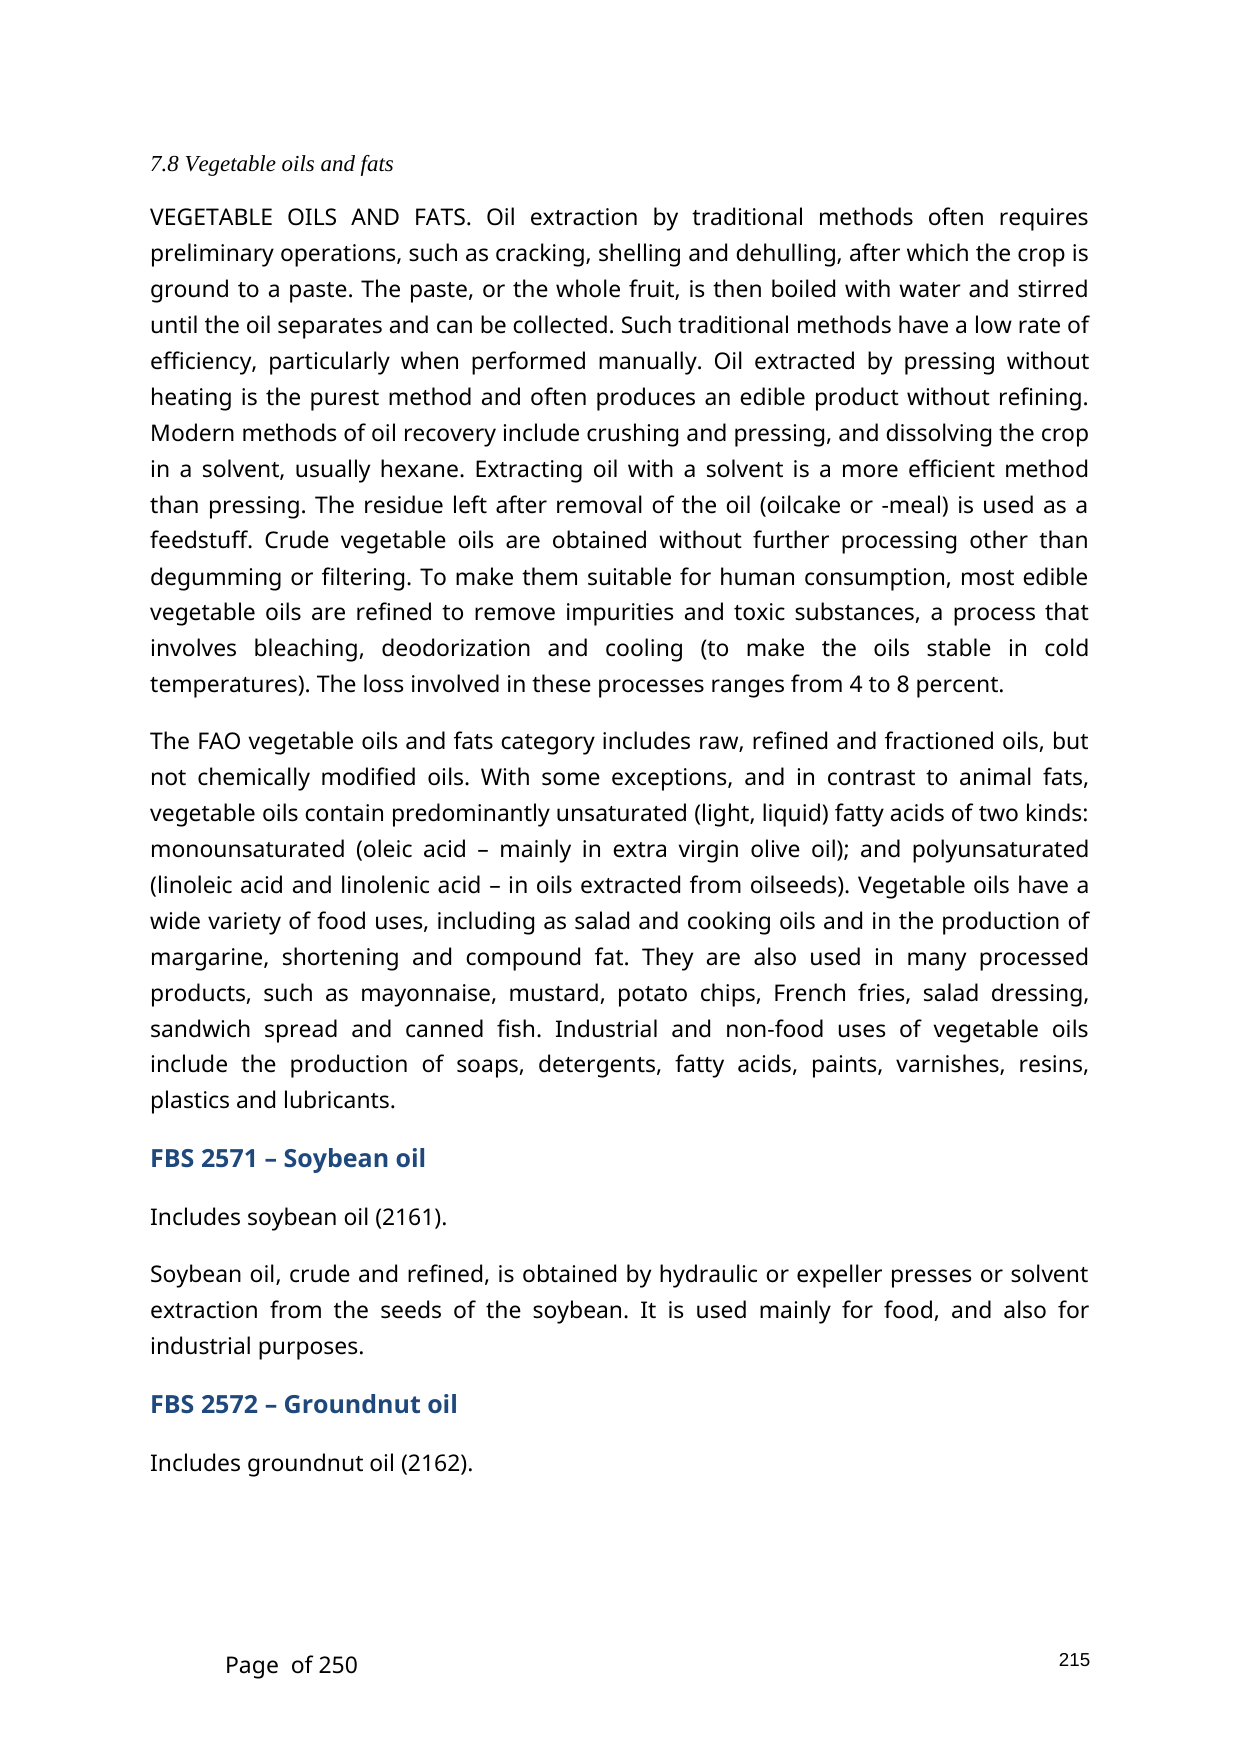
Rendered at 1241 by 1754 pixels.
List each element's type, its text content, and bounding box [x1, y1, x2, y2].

subtitle FBS 2572 – Groundnut oil [150, 1387, 1090, 1421]
text The FAO vegetable oils and fats category includes raw, refined and fractioned oils, but not chemically modified oils. With some exceptions, and in contrast to animal fats, vegetable oils contain predominantly unsaturated (light, liquid) fatty acids of two kinds: monounsaturated (oleic acid – mainly in extra virgin olive oil); and polyunsaturated (linoleic acid and linolenic acid – in oils extracted from oilseeds). Vegetable oils have a wide variety of food uses, including as salad and cooking oils and in the production of margarine, shortening and compound fat. They are also used in many processed products, such as mayonnaise, mustard, potato chips, French fries, salad dressing, sandwich spread and canned fish. Industrial and non-food uses of vegetable oils include the production of soaps, detergents, fatty acids, paints, varnishes, resins, plastics and lubricants. [150, 725, 1090, 1116]
text Includes groundnut oil (2162). [150, 1447, 1090, 1478]
text Soybean oil, crude and refined, is obtained by hydraulic or expeller presses or solvent extraction from the seeds of the soybean. It is used mainly for food, and also for industrial purposes. [150, 1258, 1090, 1361]
subtitle FBS 2571 – Soybean oil [150, 1141, 1090, 1175]
text VEGETABLE OILS AND FATS. Oil extraction by traditional methods often requires preliminary operations, such as cracking, shelling and dehulling, after which the crop is ground to a paste. The paste, or the whole fruit, is then boiled with water and stirred until the oil separates and can be collected. Such traditional methods have a low rate of efficiency, particularly when performed manually. Oil extracted by pressing without heating is the purest method and often produces an edible product without refining. Modern methods of oil recovery include crushing and pressing, and dissolving the crop in a solvent, usually hexane. Extracting oil with a solvent is a more efficient method than pressing. The residue left after removal of the oil (oilcake or -meal) is used as a feedstuff. Crude vegetable oils are obtained without further processing other than degumming or filtering. To make them suitable for human consumption, most edible vegetable oils are refined to remove impurities and toxic substances, a process that involves bleaching, deodorization and cooling (to make the oils stable in cold temperatures). The loss involved in these processes ranges from 4 to 8 percent. [150, 201, 1090, 699]
text Includes soybean oil (2161). [150, 1201, 1090, 1232]
subtitle 7.8 Vegetable oils and fats [150, 150, 1090, 176]
